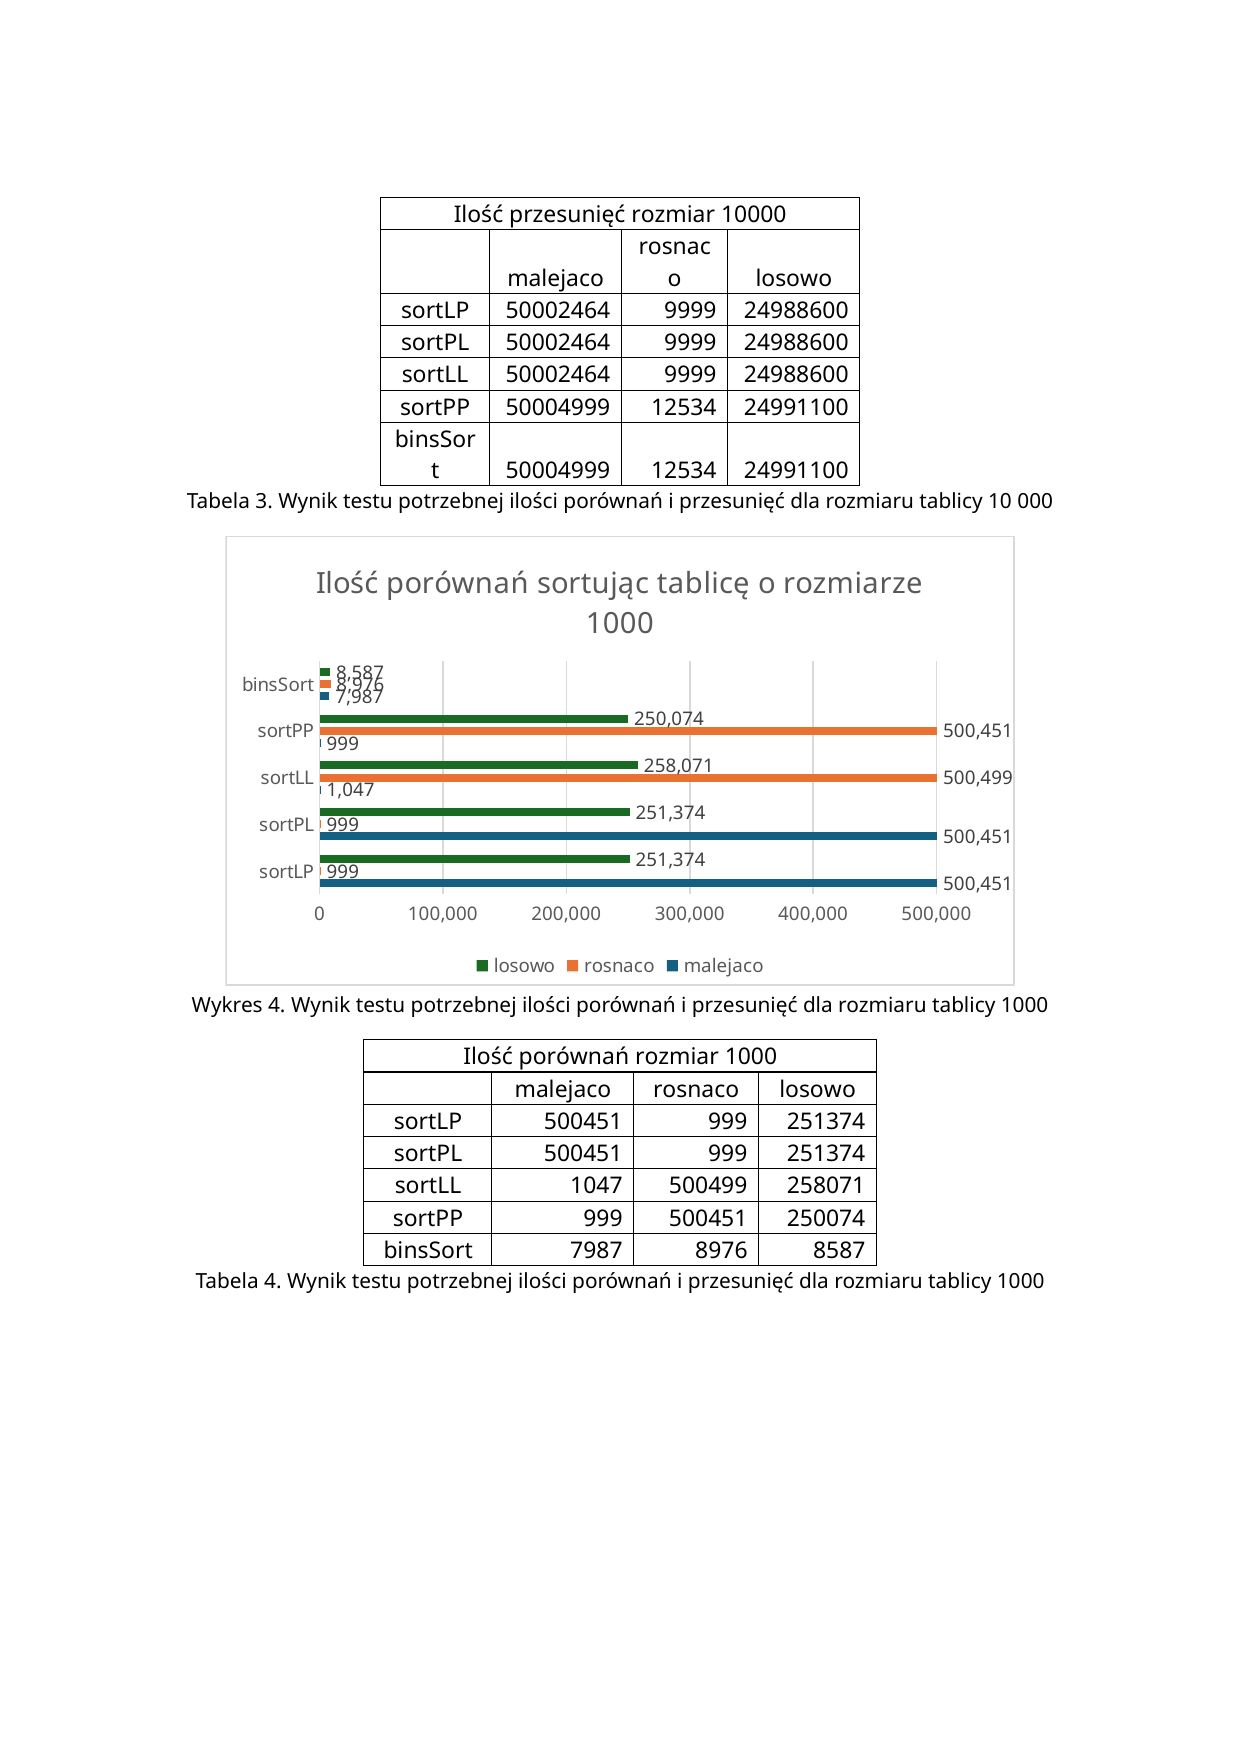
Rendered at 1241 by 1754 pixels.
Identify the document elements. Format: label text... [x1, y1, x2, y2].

table_cell 24988600 [728, 326, 859, 357]
table_cell 7987 [492, 1234, 633, 1265]
table_cell 24991100 [728, 423, 859, 485]
table_cell sortLL [364, 1169, 491, 1201]
table_cell 258071 [759, 1169, 876, 1201]
table_cell sortPL [381, 326, 489, 357]
table_cell rosnaco [634, 1073, 758, 1104]
text Tabela 3. Wynik testu potrzebnej ilości porównań i przesunięć dla rozmiaru tablicy 10 000 [148, 486, 1093, 515]
table_cell malejaco [490, 230, 621, 293]
table_cell 500451 [492, 1137, 633, 1168]
table_cell sortLL [381, 358, 489, 389]
table_cell losowo [728, 230, 859, 293]
table_cell 8976 [634, 1234, 758, 1265]
table_cell 500451 [492, 1105, 633, 1136]
table_cell [364, 1073, 491, 1104]
table_cell 50002464 [490, 326, 621, 357]
table_cell 9999 [622, 294, 727, 325]
table_cell 24991100 [728, 391, 859, 422]
table_cell 1047 [492, 1169, 633, 1201]
table_cell sortLP [381, 294, 489, 325]
table_cell 999 [492, 1202, 633, 1233]
table_cell 8587 [759, 1234, 876, 1265]
table_cell 500499 [634, 1169, 758, 1201]
table_cell 9999 [622, 358, 727, 389]
table_cell 12534 [622, 423, 727, 485]
table_cell losowo [759, 1073, 876, 1104]
table_cell 24988600 [728, 294, 859, 325]
table_cell 250074 [759, 1202, 876, 1233]
table_cell 50002464 [490, 294, 621, 325]
text Wykres 4. Wynik testu potrzebnej ilości porównań i przesunięć dla rozmiaru tablicy 1000 [148, 536, 1093, 1018]
table_cell binsSort [364, 1234, 491, 1265]
table_header Ilość przesunięć rozmiar 10000 [381, 198, 859, 229]
table_cell sortLP [364, 1105, 491, 1136]
table_cell sortPP [381, 391, 489, 422]
table_cell [381, 230, 489, 293]
table_cell 999 [634, 1105, 758, 1136]
table_cell 500451 [634, 1202, 758, 1233]
table_cell binsSort [381, 423, 489, 485]
text Tabela 4. Wynik testu potrzebnej ilości porównań i przesunięć dla rozmiaru tablicy 1000 [148, 1266, 1093, 1295]
table_cell malejaco [492, 1073, 633, 1104]
table_cell 24988600 [728, 358, 859, 389]
table_header Ilość porównań rozmiar 1000 [364, 1040, 876, 1071]
table_cell sortPL [364, 1137, 491, 1168]
table_cell sortPP [364, 1202, 491, 1233]
table_cell rosnaco [622, 230, 727, 293]
table_cell 50004999 [490, 391, 621, 422]
table_cell 50004999 [490, 423, 621, 485]
table_cell 50002464 [490, 358, 621, 389]
table_cell 12534 [622, 391, 727, 422]
table_cell 999 [634, 1137, 758, 1168]
table_cell 251374 [759, 1137, 876, 1168]
table_cell 251374 [759, 1105, 876, 1136]
table_cell 9999 [622, 326, 727, 357]
